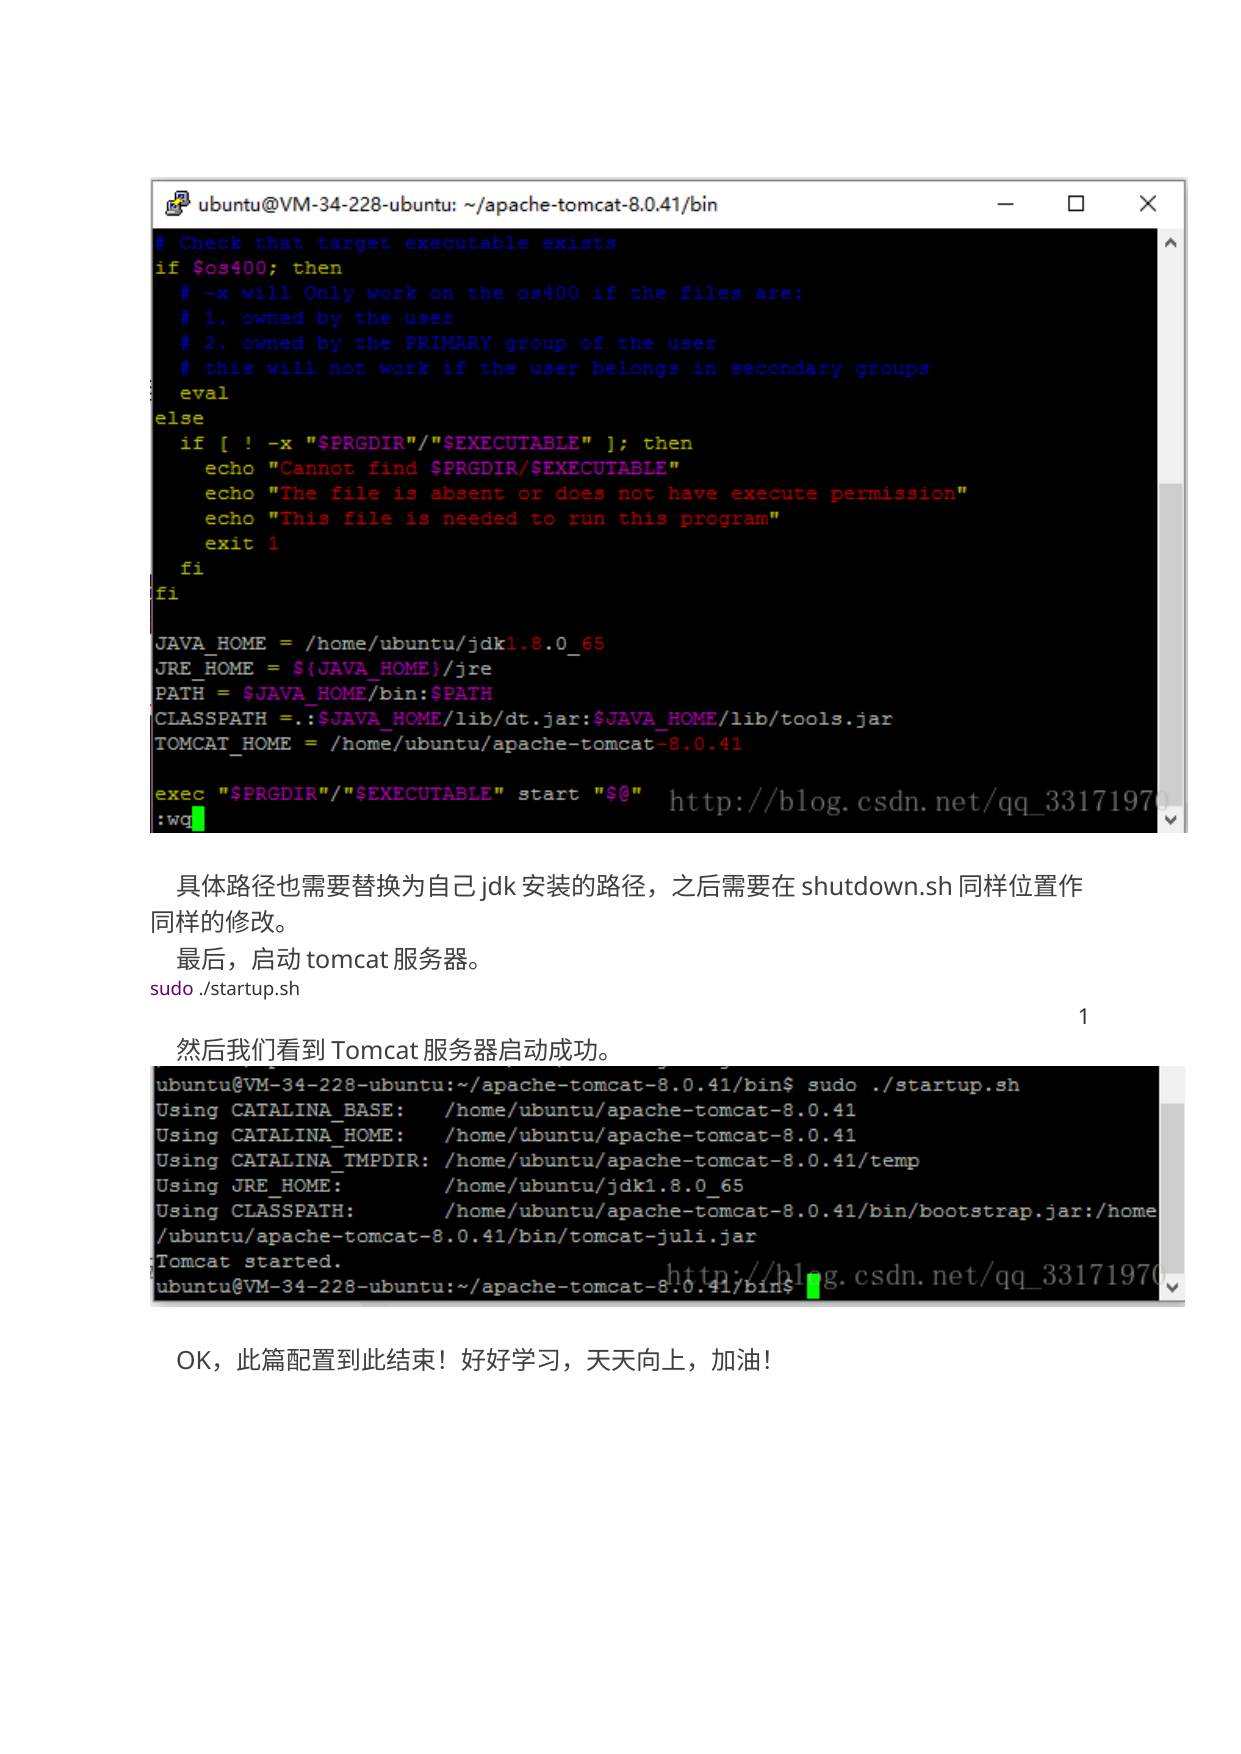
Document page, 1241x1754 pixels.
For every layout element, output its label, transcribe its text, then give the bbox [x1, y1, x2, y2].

picture [150, 1066, 1185, 1307]
list  1 [212, 1001, 1090, 1031]
list sudo ./startup.sh [150, 975, 1090, 1001]
list OK，此篇配置到此结束！好好学习，天天向上，加油！ [150, 1307, 1090, 1377]
picture [150, 177, 1189, 833]
list 具体路径也需要替换为自己jdk安装的路径，之后需要在shutdown.sh同样位置作同样的修改。 最后，启动tomcat服务器。 [150, 833, 1090, 975]
list 然后我们看到Tomcat服务器启动成功。 [150, 1031, 1090, 1066]
